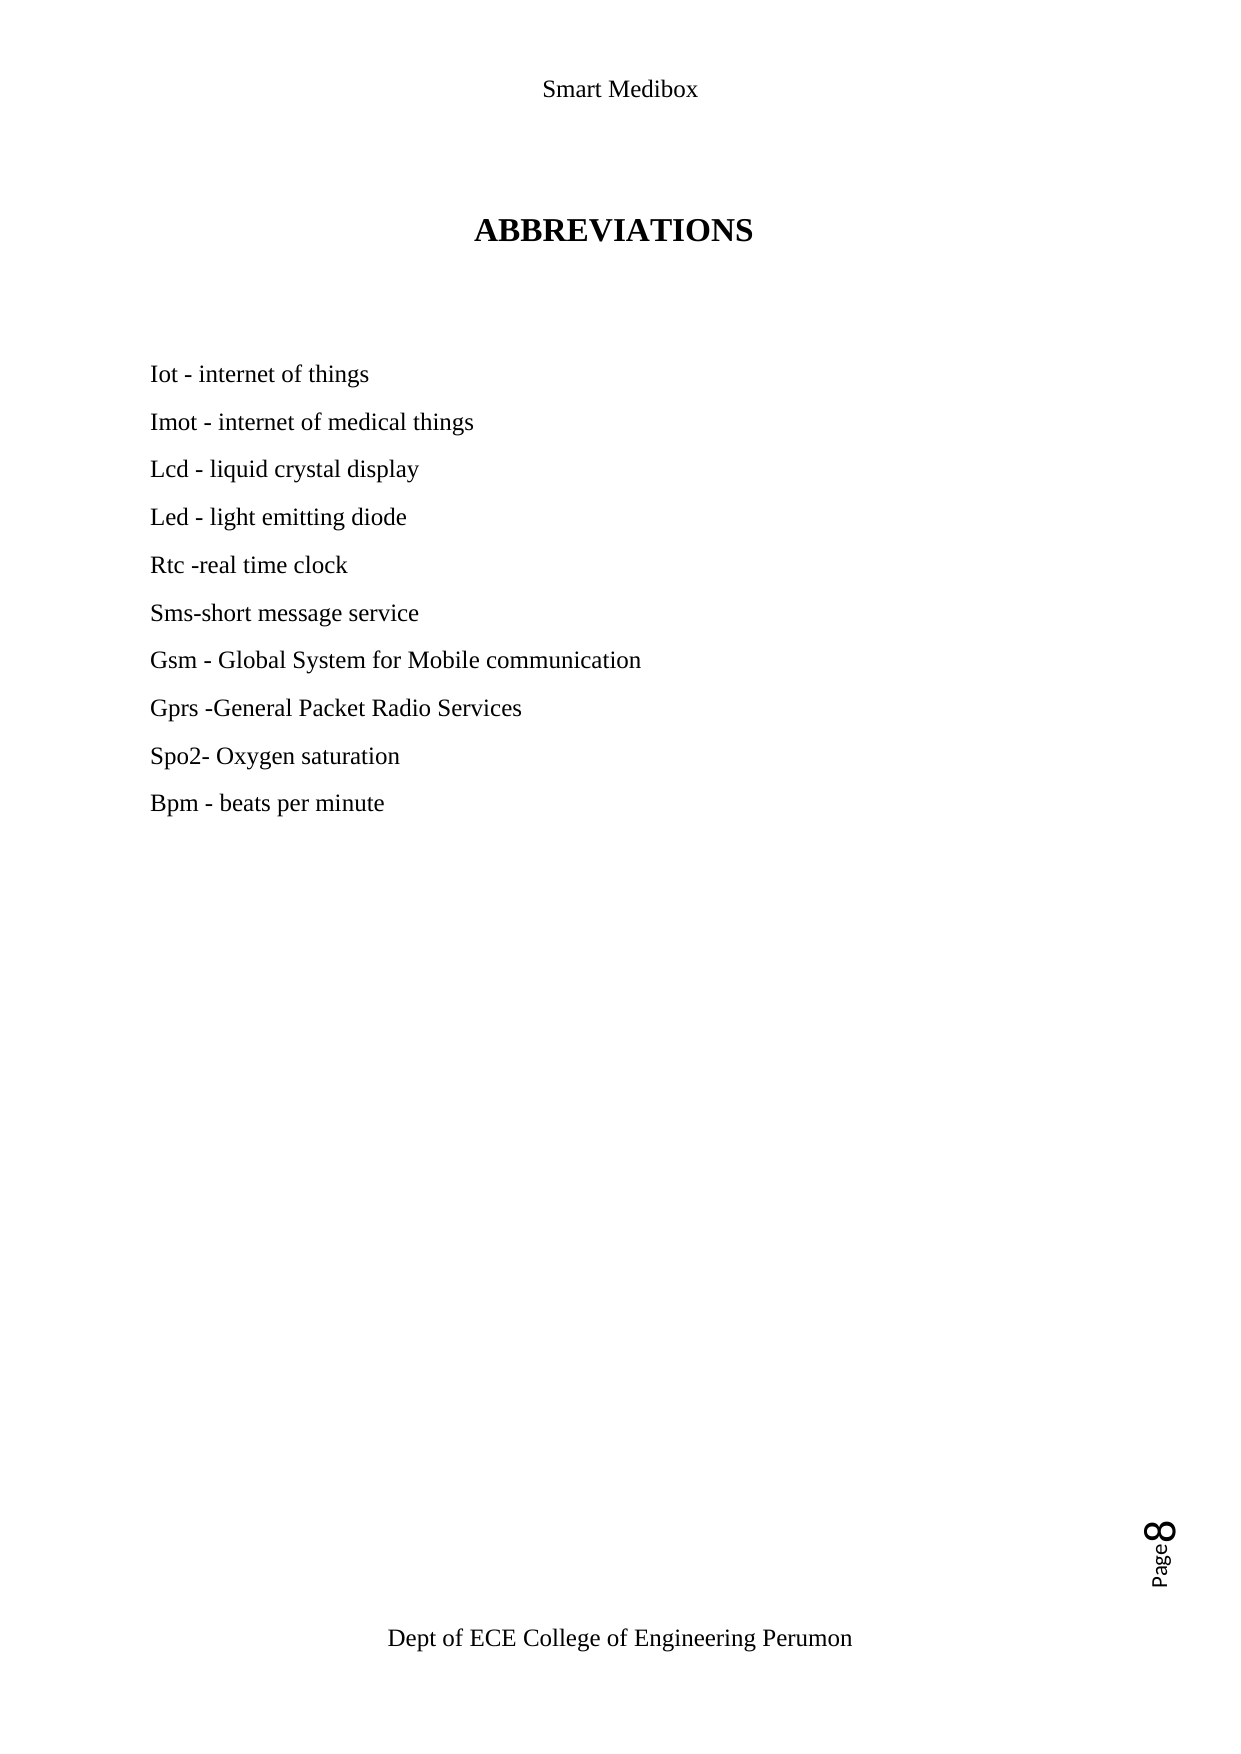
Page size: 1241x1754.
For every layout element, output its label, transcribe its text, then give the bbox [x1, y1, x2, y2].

text Spo2- Oxygen saturation [150, 741, 1090, 769]
text Imot - internet of medical things [150, 407, 1090, 436]
text Gprs -General Packet Radio Services [150, 693, 1090, 722]
text Bpm - beats per minute [150, 788, 1090, 817]
text Led - light emitting diode [150, 502, 1090, 531]
text Lcd - liquid crystal display [150, 454, 1090, 483]
text Iot - internet of things [150, 359, 1090, 388]
text Sms-short message service [150, 598, 1090, 626]
text ABBREVIATIONS [150, 211, 1090, 249]
text Gsm - Global System for Mobile communication [150, 645, 1090, 674]
text Rtc -real time clock [150, 550, 1090, 579]
